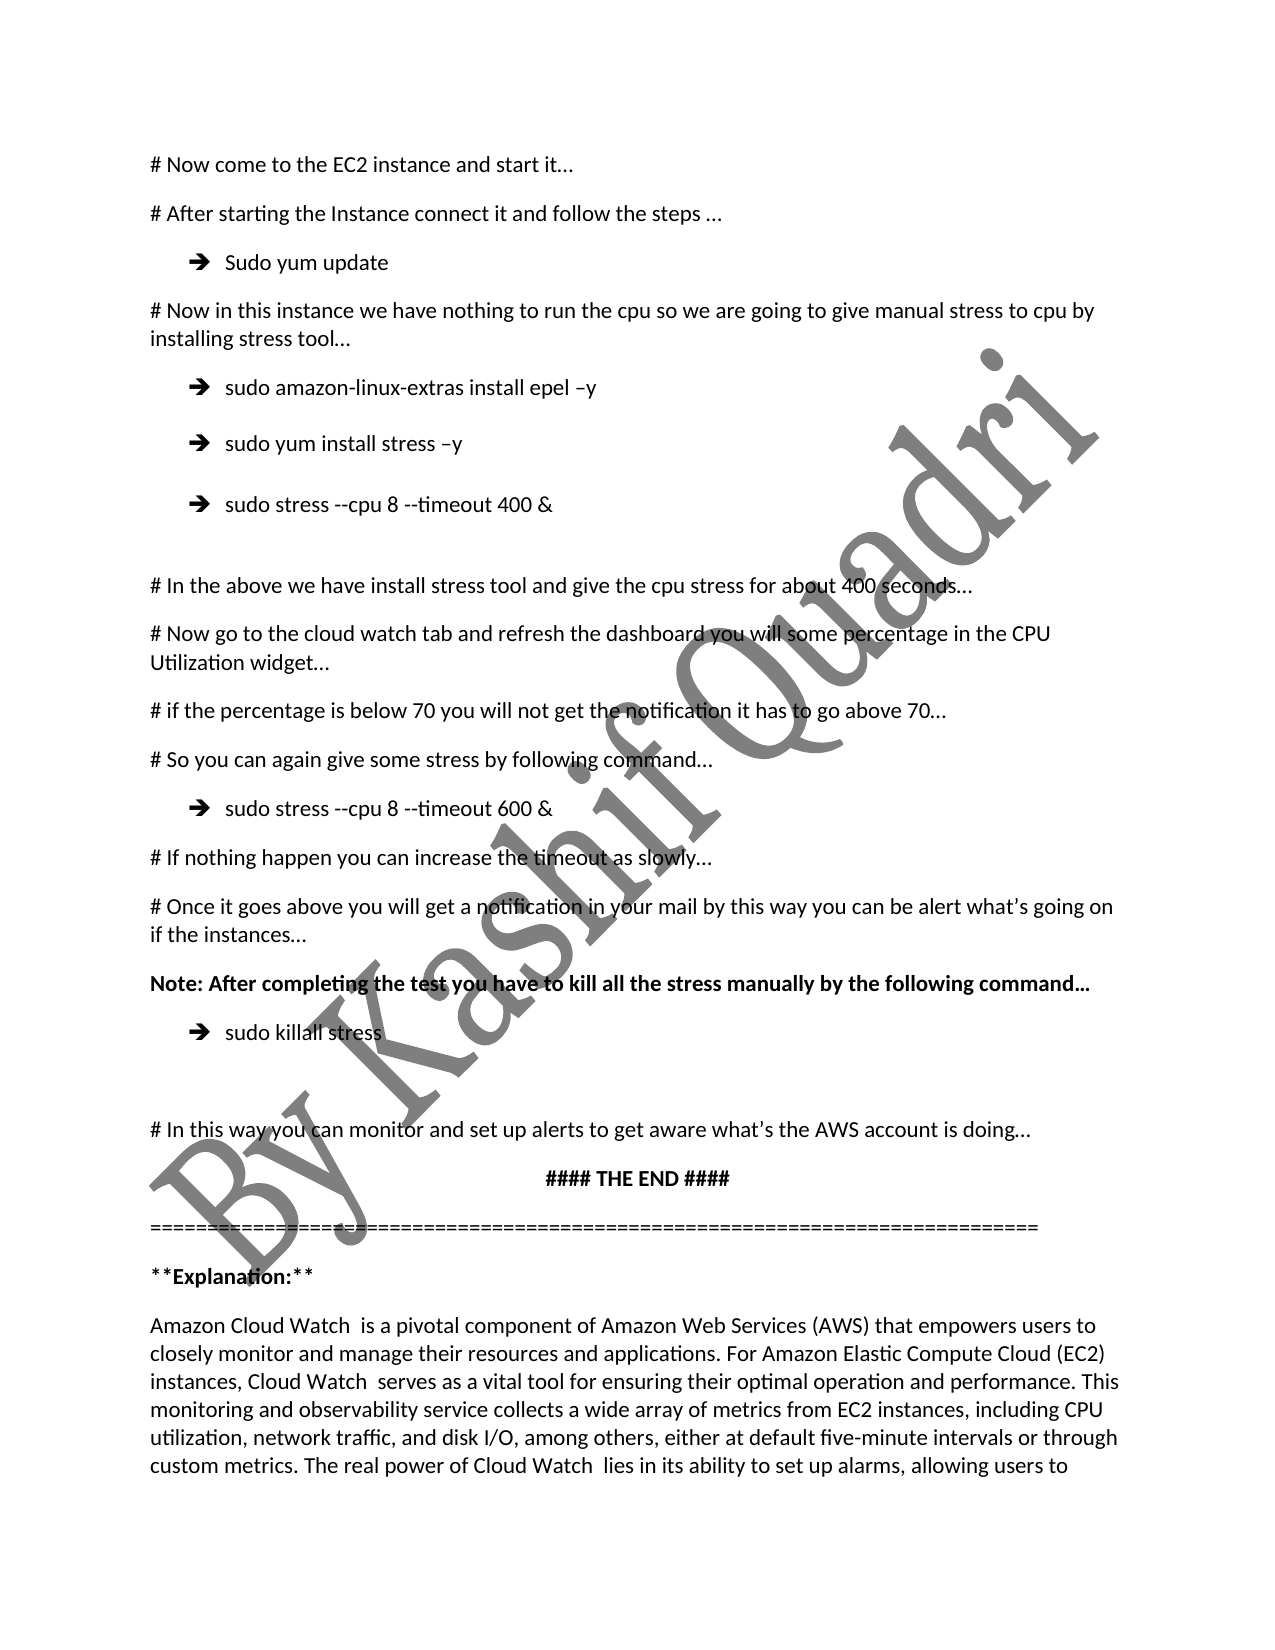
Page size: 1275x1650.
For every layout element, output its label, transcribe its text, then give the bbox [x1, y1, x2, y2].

text # If nothing happen you can increase the timeout as slowly… [150, 843, 1125, 871]
text # if the percentage is below 70 you will not get the notification it has to go above 70… [150, 696, 1125, 724]
text # Now in this instance we have nothing to run the cpu so we are going to give manual stress to cpu by installing stress tool… [150, 297, 1125, 353]
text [150, 1311, 1125, 1479]
text # In this way you can monitor and set up alerts to get aware what’s the AWS account is doing… [150, 1115, 1125, 1143]
text ============================================================================== [150, 1213, 1125, 1241]
text # Now go to the cloud watch tab and refresh the dashboard you will some percentage in the CPU Utilization widget… [150, 619, 1125, 676]
list sudo amazon-linux-extras install epel –y [187, 373, 1125, 401]
list sudo stress --cpu 8 --timeout 600 & [187, 794, 1125, 822]
list Sudo yum update [187, 248, 1125, 276]
list sudo killall stress [187, 1018, 1125, 1046]
text # So you can again give some stress by following command… [150, 745, 1125, 773]
list sudo stress --cpu 8 --timeout 400 & [187, 490, 1125, 518]
text # Once it goes above you will get a notification in your mail by this way you can be alert what’s going on if the instances… [150, 892, 1125, 948]
list sudo yum install stress –y [187, 429, 1125, 457]
text # After starting the Instance connect it and follow the steps … [150, 199, 1125, 227]
text # Now come to the EC2 instance and start it… [150, 150, 1125, 178]
text **Explanation:** [150, 1262, 1125, 1290]
text #### THE END #### [150, 1164, 1125, 1192]
text # In the above we have install stress tool and give the cpu stress for about 400 seconds… [150, 571, 1125, 599]
text Note: After completing the test you have to kill all the stress manually by the following command… [150, 969, 1125, 997]
